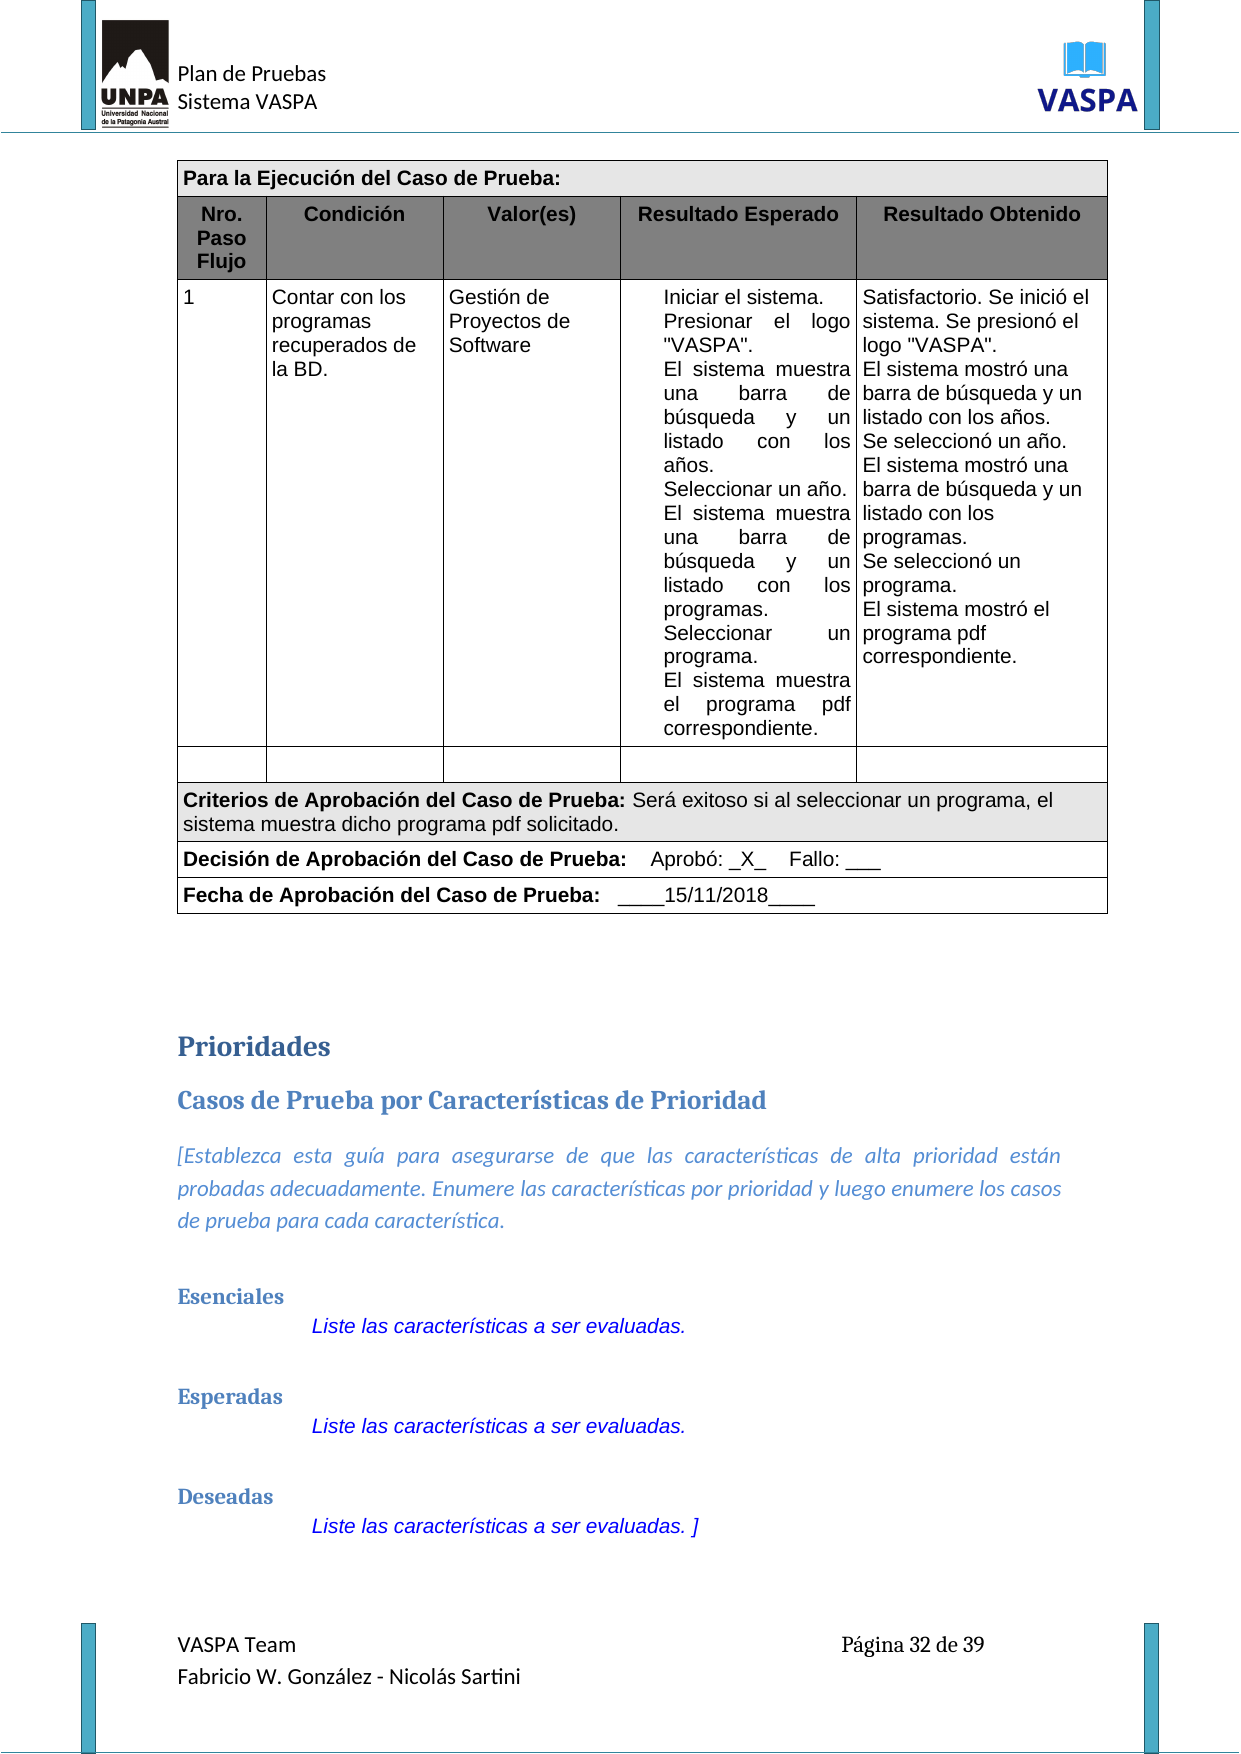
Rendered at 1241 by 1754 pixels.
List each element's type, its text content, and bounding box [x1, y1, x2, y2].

table_cell Resultado Obtenido [857, 197, 1107, 279]
text Casos de Prueba por Características de Prioridad [177, 1085, 1063, 1116]
table_cell Contar con los programas recuperados de la BD. [267, 280, 443, 746]
text Deseadas [177, 1484, 1063, 1510]
table_cell Fecha de Aprobación del Caso de Prueba: ____15/11/2018____ [178, 878, 1107, 912]
table_cell Satisfactorio. Se inició el sistema. Se presionó el logo "VASPA". El sistema mostró una barra de búsqueda y un listado con los años. Se seleccionó un año. El sistema mostró una barra de búsqueda y un listado con los programas. Se seleccionó un programa. El sistema mostró el programa pdf correspondiente. [857, 280, 1107, 746]
table_cell [178, 747, 266, 782]
table_cell Condición [267, 197, 443, 279]
table_cell Valor(es) [444, 197, 620, 279]
table_cell [444, 747, 620, 782]
table_cell Iniciar el sistema. Presionar el logo "VASPA". El sistema muestra una barra de búsqueda y un listado con los años. Seleccionar un año. El sistema muestra una barra de búsqueda y un listado con los programas. Seleccionar un programa. El sistema muestra el programa pdf correspondiente. [621, 280, 856, 746]
table_cell 1 [178, 280, 266, 746]
table_cell Resultado Esperado [621, 197, 856, 279]
table_cell Nro. Paso Flujo [178, 197, 266, 279]
text Liste las características a ser evaluadas. [312, 1314, 1063, 1338]
picture [100, 18, 170, 129]
table_cell Gestión de Proyectos de Software [444, 280, 620, 746]
text Prioridades [177, 1031, 1063, 1064]
picture [1032, 21, 1143, 132]
table_cell Para la Ejecución del Caso de Prueba: [178, 161, 1107, 196]
table_cell Decisión de Aprobación del Caso de Prueba: Aprobó: _X_ Fallo: ___ [178, 842, 1107, 877]
table_cell [621, 747, 856, 782]
table_cell [267, 747, 443, 782]
table_cell Criterios de Aprobación del Caso de Prueba: Será exitoso si al seleccionar un programa, el sistema muestra dicho programa pdf solicitado. [178, 783, 1107, 841]
text Esenciales [177, 1284, 1063, 1310]
table_cell [857, 747, 1107, 782]
text Liste las características a ser evaluadas. ] [312, 1514, 1063, 1538]
text Esperadas [177, 1384, 1063, 1410]
text Liste las características a ser evaluadas. [312, 1414, 1063, 1438]
